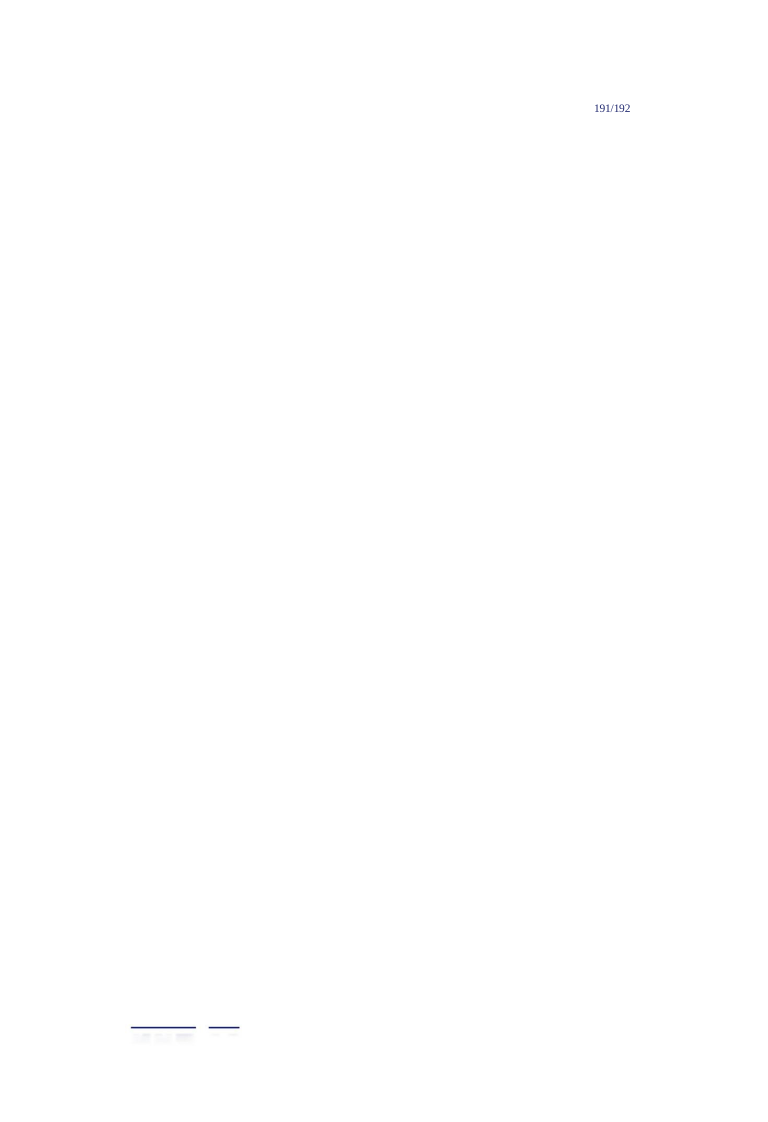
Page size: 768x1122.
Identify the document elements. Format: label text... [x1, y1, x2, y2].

picture [125, 1024, 243, 1046]
text 191/192 [112, 101, 630, 114]
